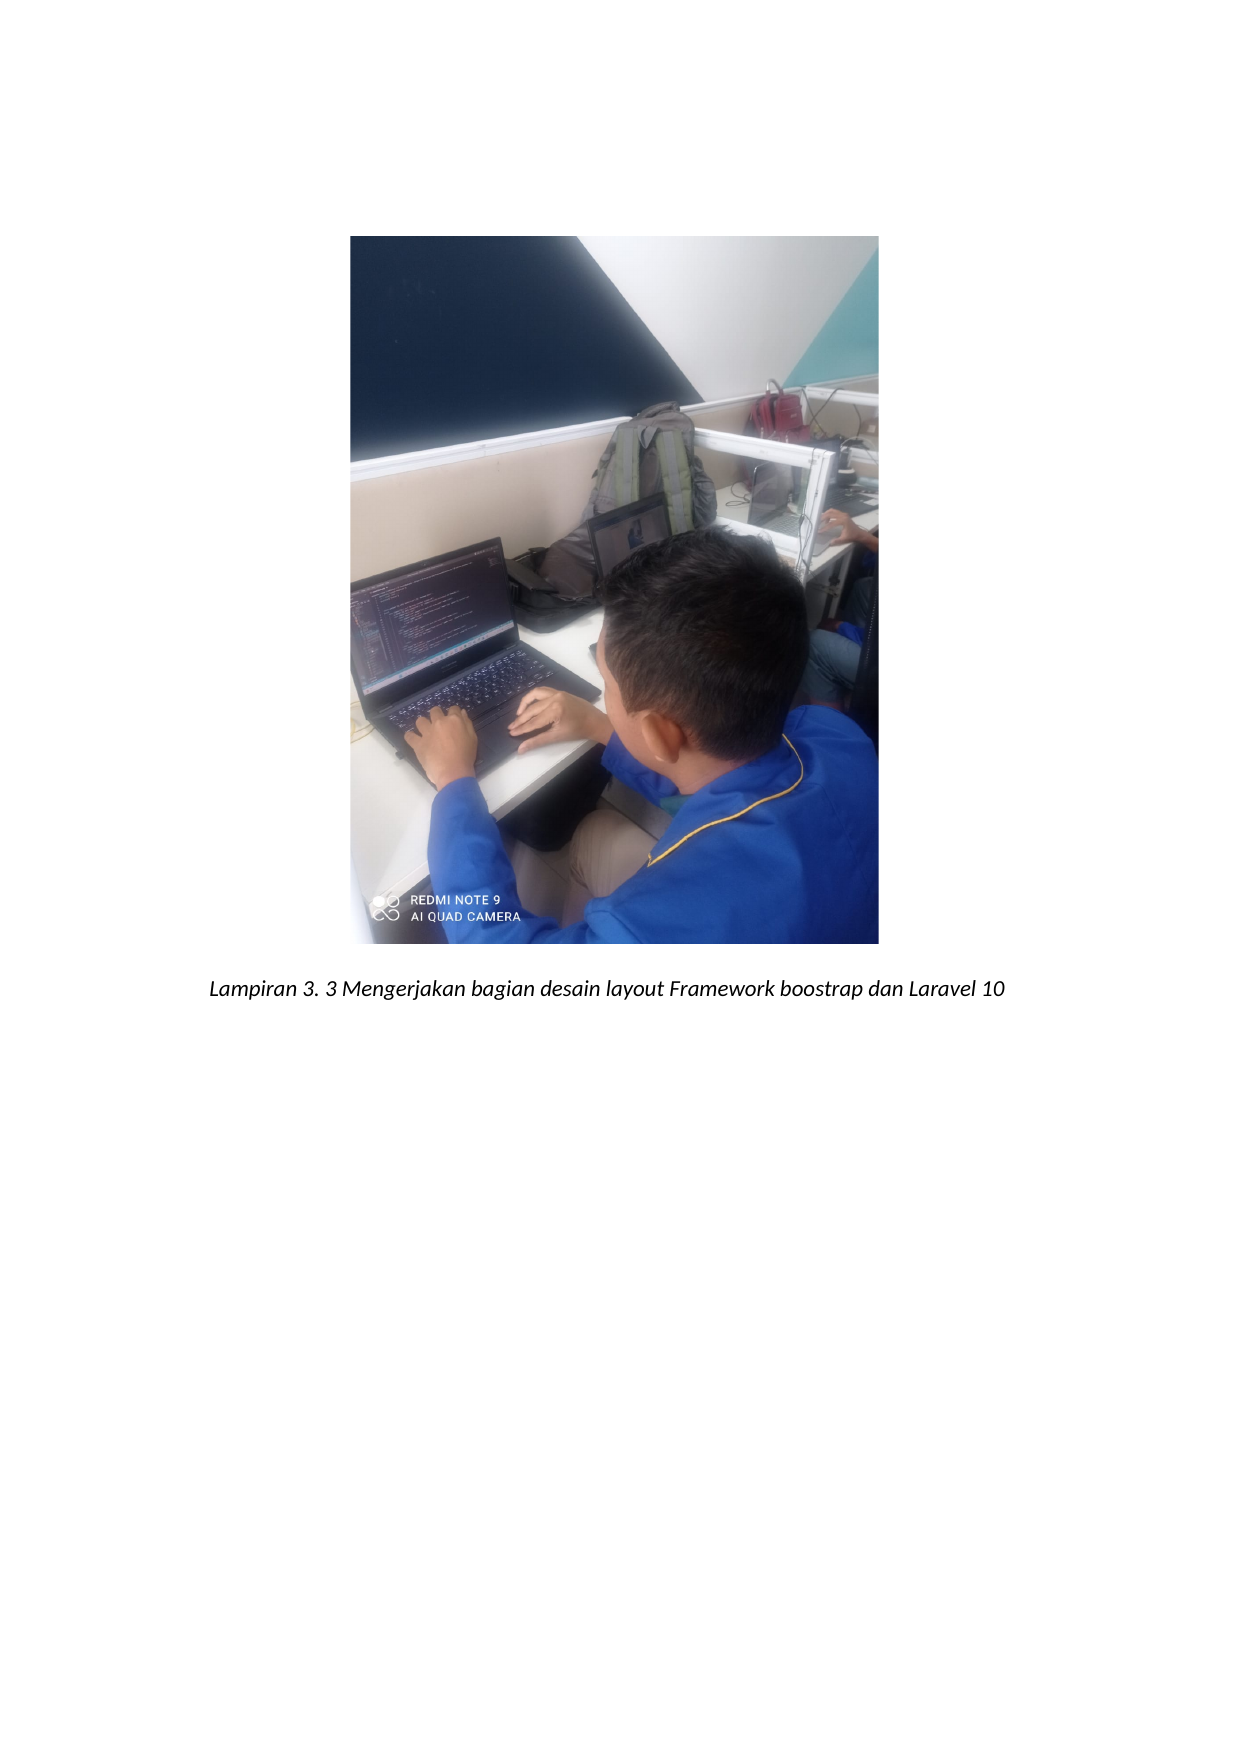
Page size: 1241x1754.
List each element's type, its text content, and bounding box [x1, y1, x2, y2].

picture [350, 236, 879, 944]
table_cell Lampiran 3. 3 Mengerjakan bagian desain layout Framework boostrap dan Laravel 10 [151, 236, 1063, 1033]
